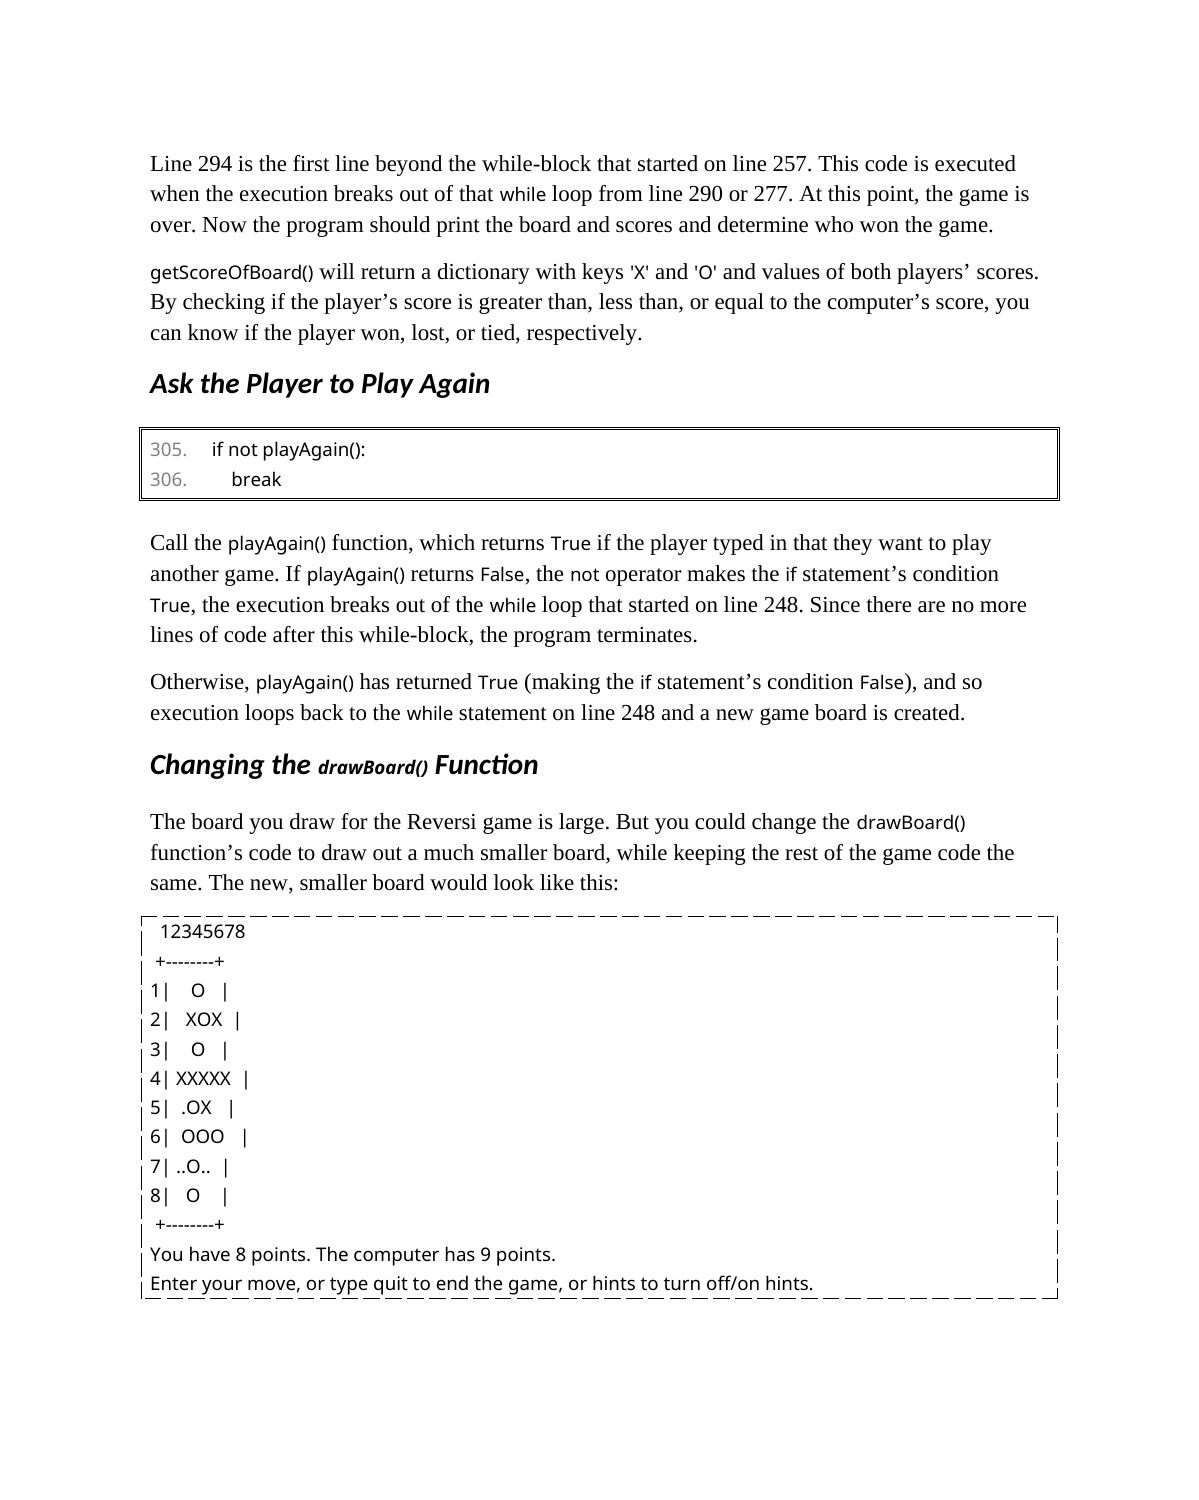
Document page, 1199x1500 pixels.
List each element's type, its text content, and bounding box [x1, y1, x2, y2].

subtitle Ask the Player to Play Again [150, 365, 1049, 401]
text 12345678 [141, 916, 1058, 944]
text 7| ..O.. | [141, 1150, 1058, 1178]
text You have 8 points. The computer has 9 points. [141, 1238, 1058, 1266]
text 6| OOO | [141, 1121, 1058, 1149]
text +--------+ [141, 945, 1058, 974]
text getScoreOfBoard() will return a dictionary with keys 'X' and 'O' and values of both players’ scores. By checking if the player’s score is greater than, less than, or equal to the computer’s score, you can know if the player won, lost, or tied, respectively. [150, 258, 1049, 345]
text 2| XOX | [141, 1003, 1058, 1032]
text 305. if not playAgain(): [142, 430, 1057, 456]
text Enter your move, or type quit to end the game, or hints to turn off/on hints. [141, 1267, 1058, 1299]
subtitle Changing the drawBoard() Function [150, 746, 1049, 782]
text 1| O | [141, 974, 1058, 1003]
text 8| O | [141, 1179, 1058, 1208]
text 306. break [142, 456, 1057, 498]
text +--------+ [141, 1208, 1058, 1237]
text Otherwise, playAgain() has returned True (making the if statement’s condition False), and so execution loops back to the while statement on line 248 and a new game board is created. [150, 668, 1049, 726]
text 3| O | [141, 1033, 1058, 1061]
text Call the playAgain() function, which returns True if the player typed in that they want to play another game. If playAgain() returns False, the not operator makes the if statement’s condition True, the execution breaks out of the while loop that started on line 248. Since there are no more lines of code after this while-block, the program terminates. [150, 529, 1049, 648]
text The board you draw for the Reversi game is large. But you could change the drawBoard() function’s code to draw out a much smaller board, while keeping the rest of the game code the same. The new, smaller board would look like this: [150, 808, 1049, 895]
text 4| XXXXX | [141, 1062, 1058, 1091]
text 5| .OX | [141, 1091, 1058, 1120]
text Line 294 is the first line beyond the while-block that started on line 257. This code is executed when the execution breaks out of that while loop from line 290 or 277. At this point, the game is over. Now the program should print the board and scores and determine who won the game. [150, 150, 1049, 237]
